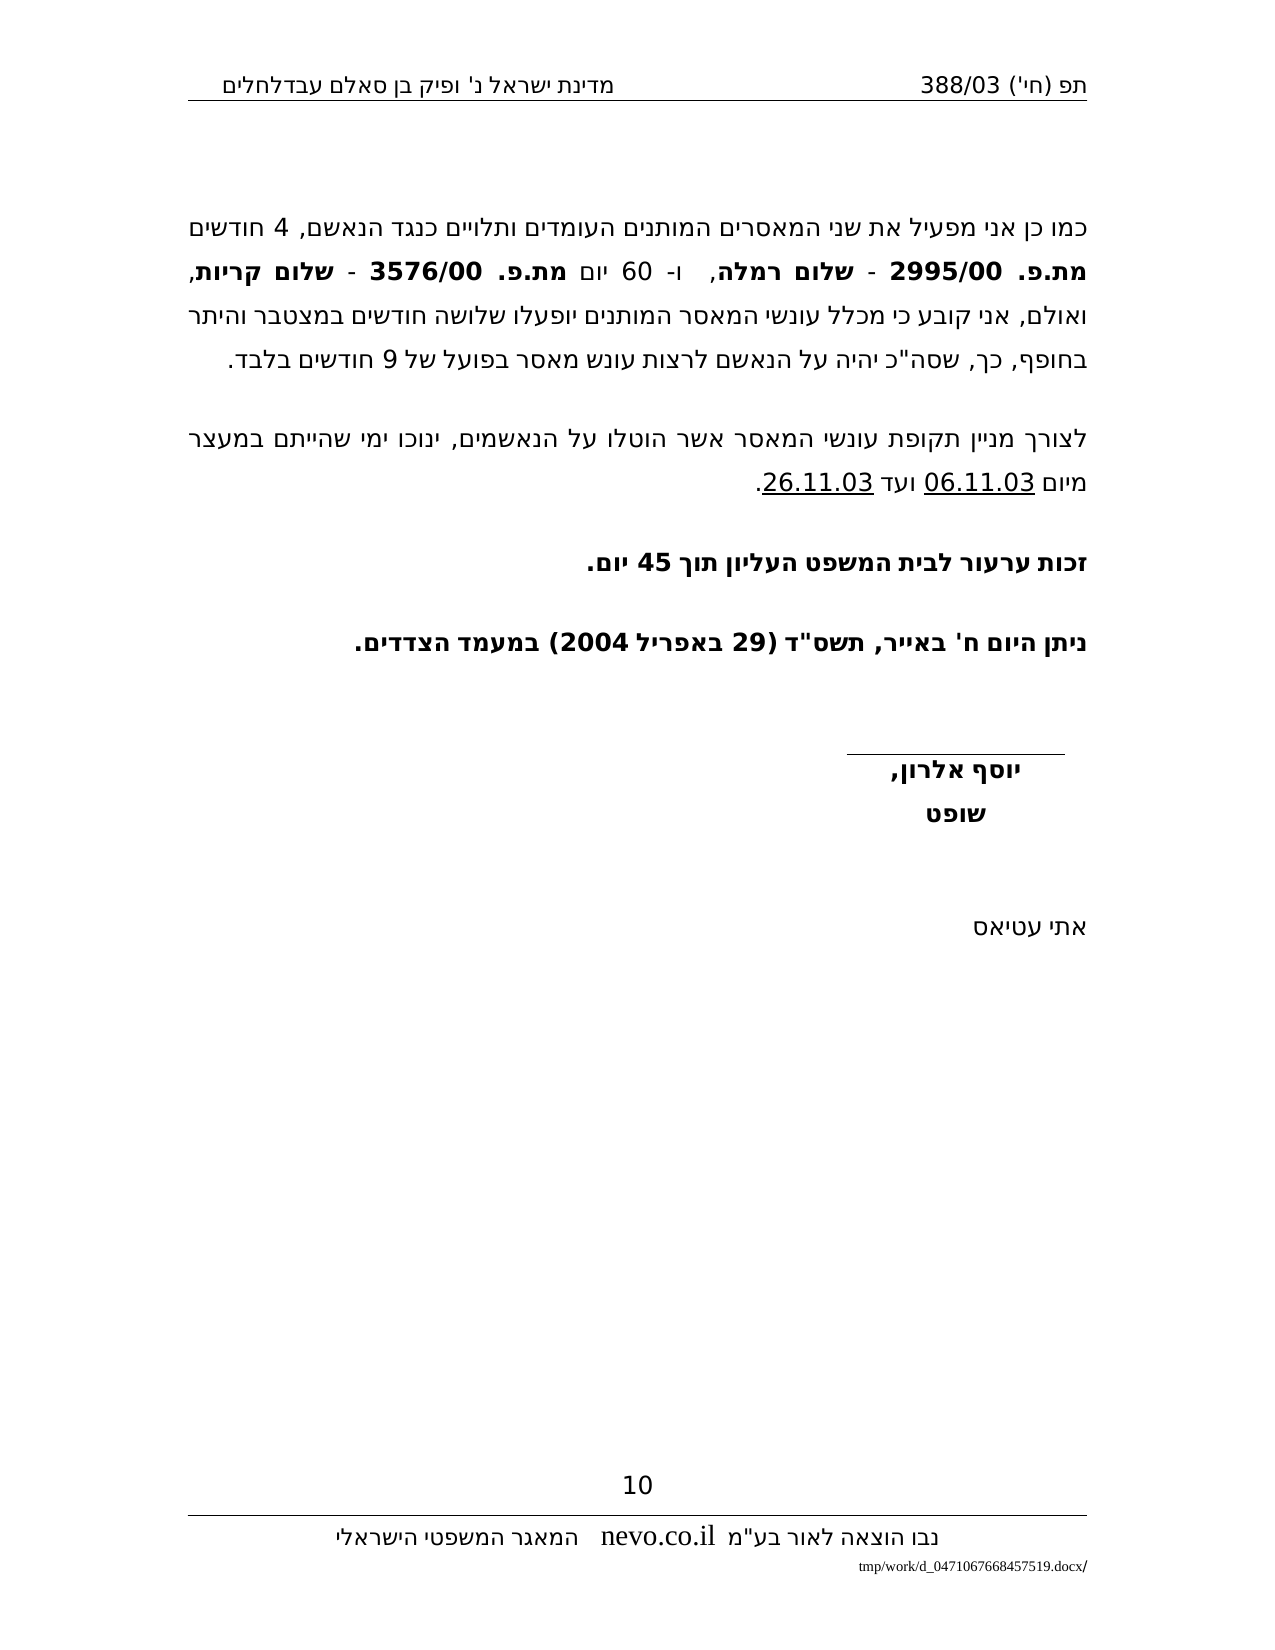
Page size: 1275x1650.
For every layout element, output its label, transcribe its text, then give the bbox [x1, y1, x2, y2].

subtitle זכות ערעור לבית המשפט העליון תוך 45 יום. [187, 548, 1087, 577]
text אתי עטיאס [187, 912, 1087, 941]
text ניתן היום ח' באייר, תשס"ד (29 באפריל 2004) במעמד הצדדים. [187, 628, 1087, 657]
table_header יוסף אלרון, שופט [847, 755, 1064, 840]
text כמו כן אני מפעיל את שני המאסרים המותנים העומדים ותלויים כנגד הנאשם, 4 חודשים מת.פ. 2995/00 - שלום רמלה, ו- 60 יום מת.פ. 3576/00 - שלום קריות, ואולם, אני קובע כי מכלל עונשי המאסר המותנים יופעלו שלושה חודשים במצטבר והיתר בחופף, כך, שסה"כ יהיה על הנאשם לרצות עונש מאסר בפועל של 9 חודשים בלבד. [187, 213, 1087, 374]
text לצורך מניין תקופת עונשי המאסר אשר הוטלו על הנאשמים, ינוכו ימי שהייתם במעצר מיום 06.11.03 ועד 26.11.03. [187, 424, 1087, 498]
